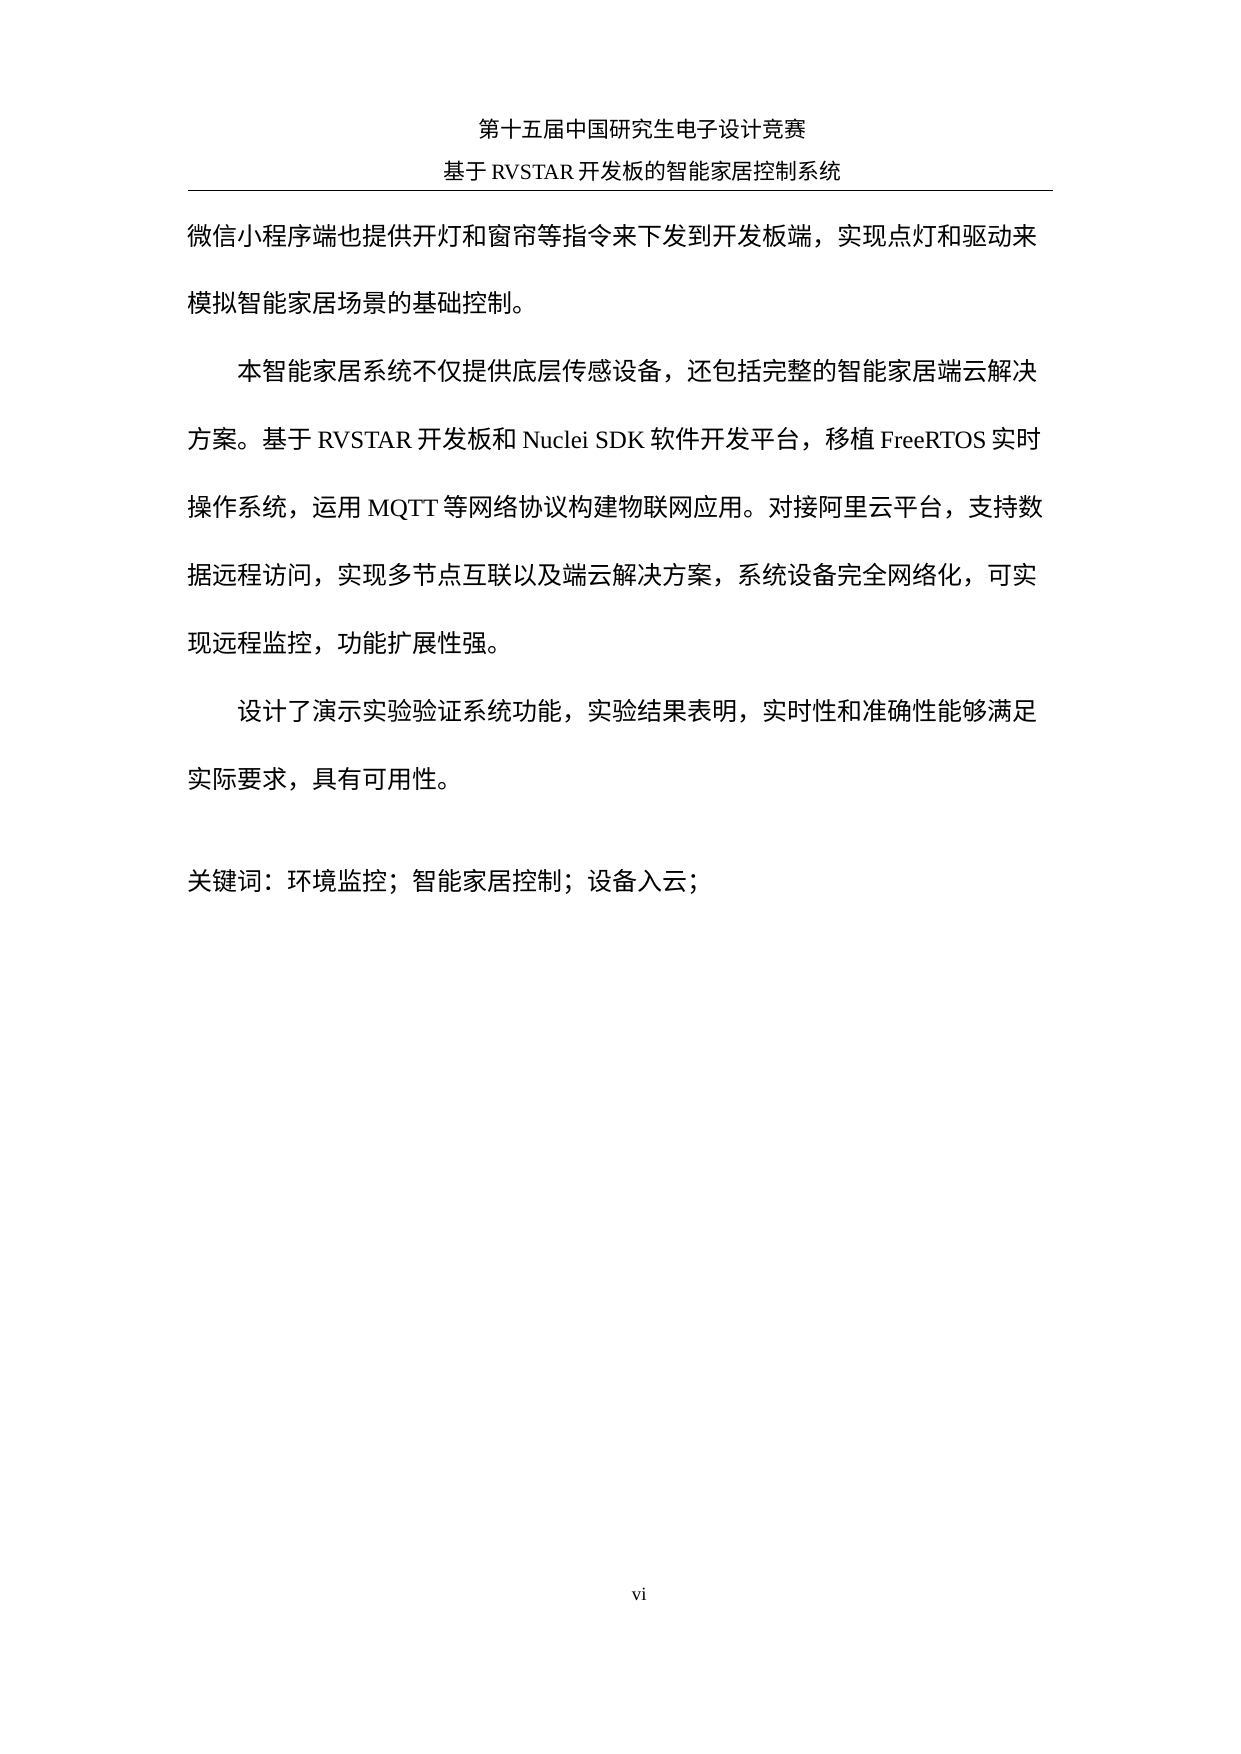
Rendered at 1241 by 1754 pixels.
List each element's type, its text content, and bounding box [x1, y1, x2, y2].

text 设计了演示实验验证系统功能，实验结果表明，实时性和准确性能够满足实际要求，具有可用性。 [187, 676, 1053, 811]
text 本智能家居系统不仅提供底层传感设备，还包括完整的智能家居端云解决方案。基于RVSTAR开发板和Nuclei SDK软件开发平台，移植FreeRTOS实时操作系统，运用MQTT等网络协议构建物联网应用。对接阿里云平台，支持数据远程访问，实现多节点互联以及端云解决方案，系统设备完全网络化，可实现远程监控，功能扩展性强。 [187, 336, 1053, 676]
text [187, 200, 1053, 336]
text 关键词：环境监控；智能家居控制；设备入云； [187, 845, 1053, 913]
